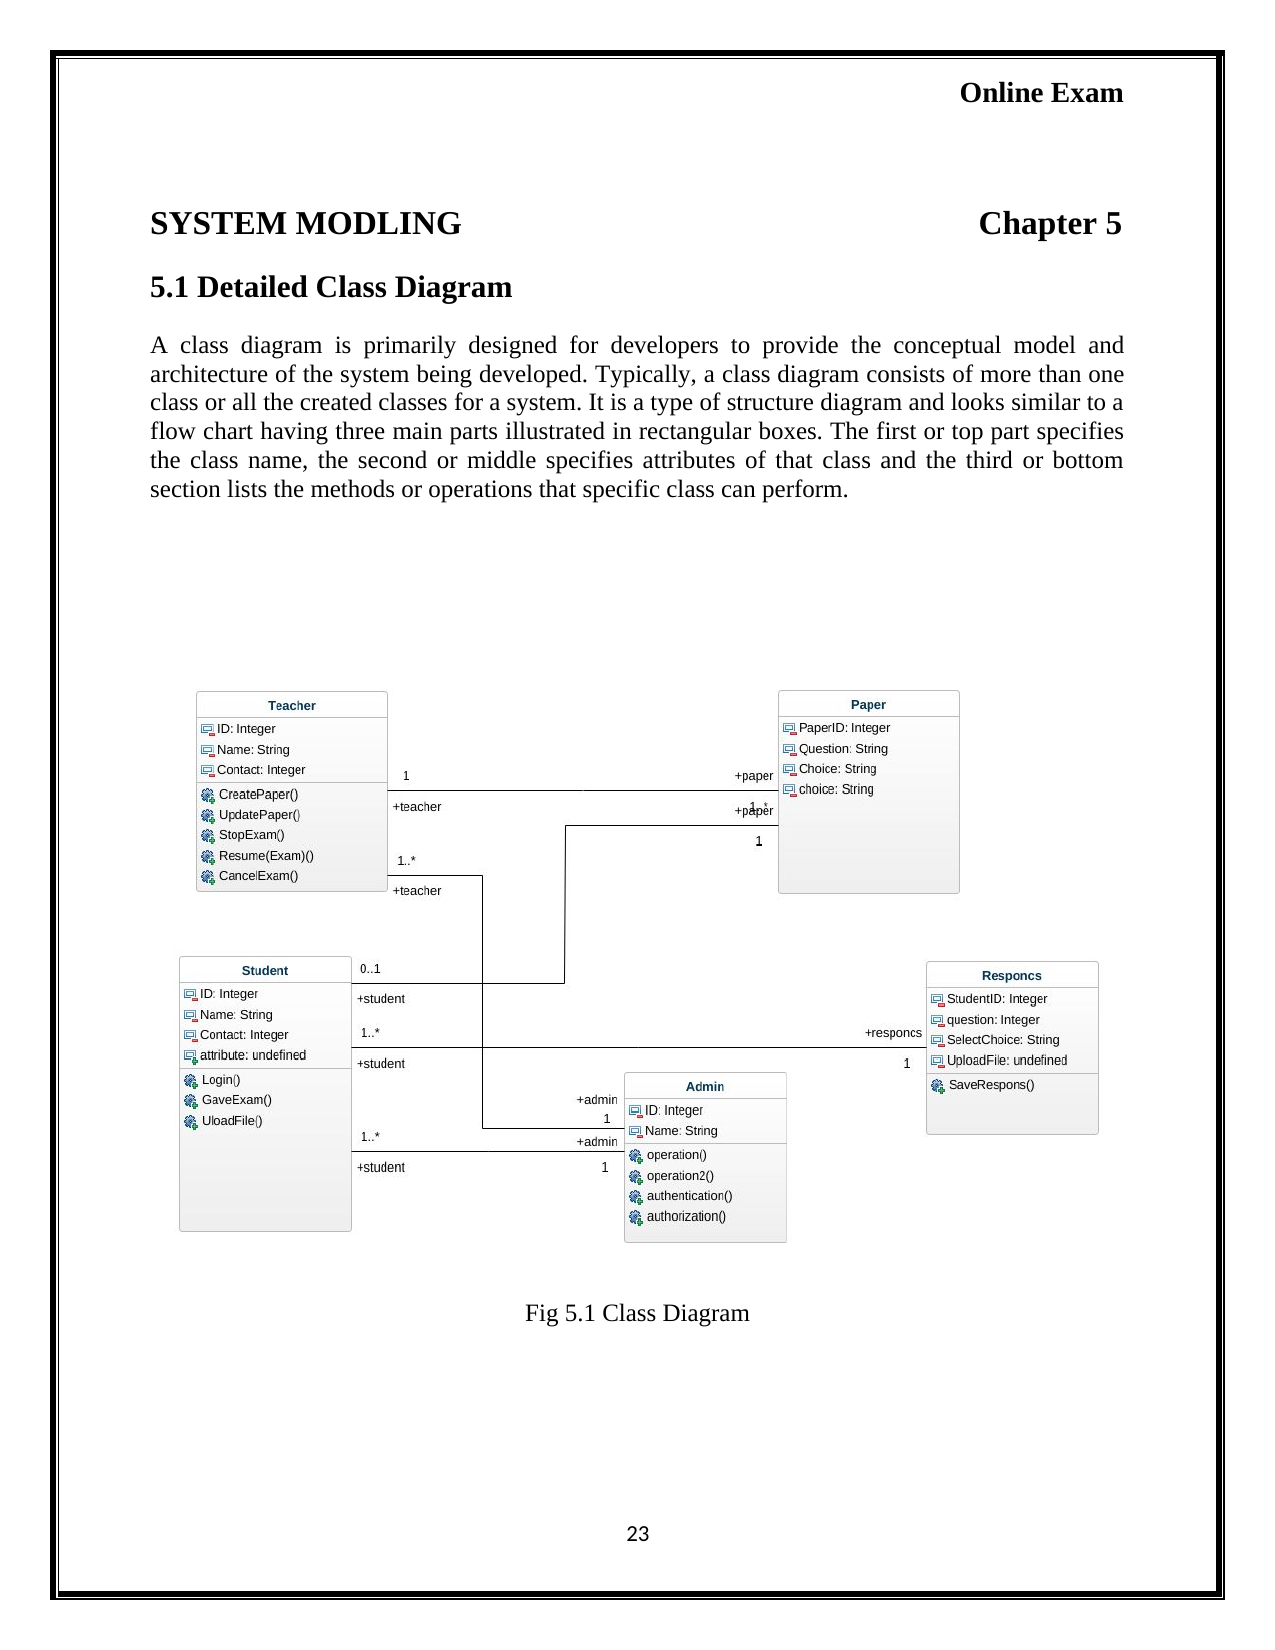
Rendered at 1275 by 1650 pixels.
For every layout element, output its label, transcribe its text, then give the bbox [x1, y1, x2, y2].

picture [150, 632, 1125, 1273]
text SYSTEM MODLING Chapter 5 [150, 203, 1125, 241]
text Fig 5.1 Class Diagram [150, 1298, 1125, 1326]
text 5.1 Detailed Class Diagram [150, 268, 1125, 304]
text A class diagram is primarily designed for developers to provide the conceptual model and architecture of the system being developed. Typically, a class diagram consists of more than one class or all the created classes for a system. It is a type of structure diagram and looks similar to a flow chart having three main parts illustrated in rectangular boxes. The first or top part specifies the class name, the second or middle specifies attributes of that class and the third or bottom section lists the methods or operations that specific class can perform. [150, 330, 1125, 502]
